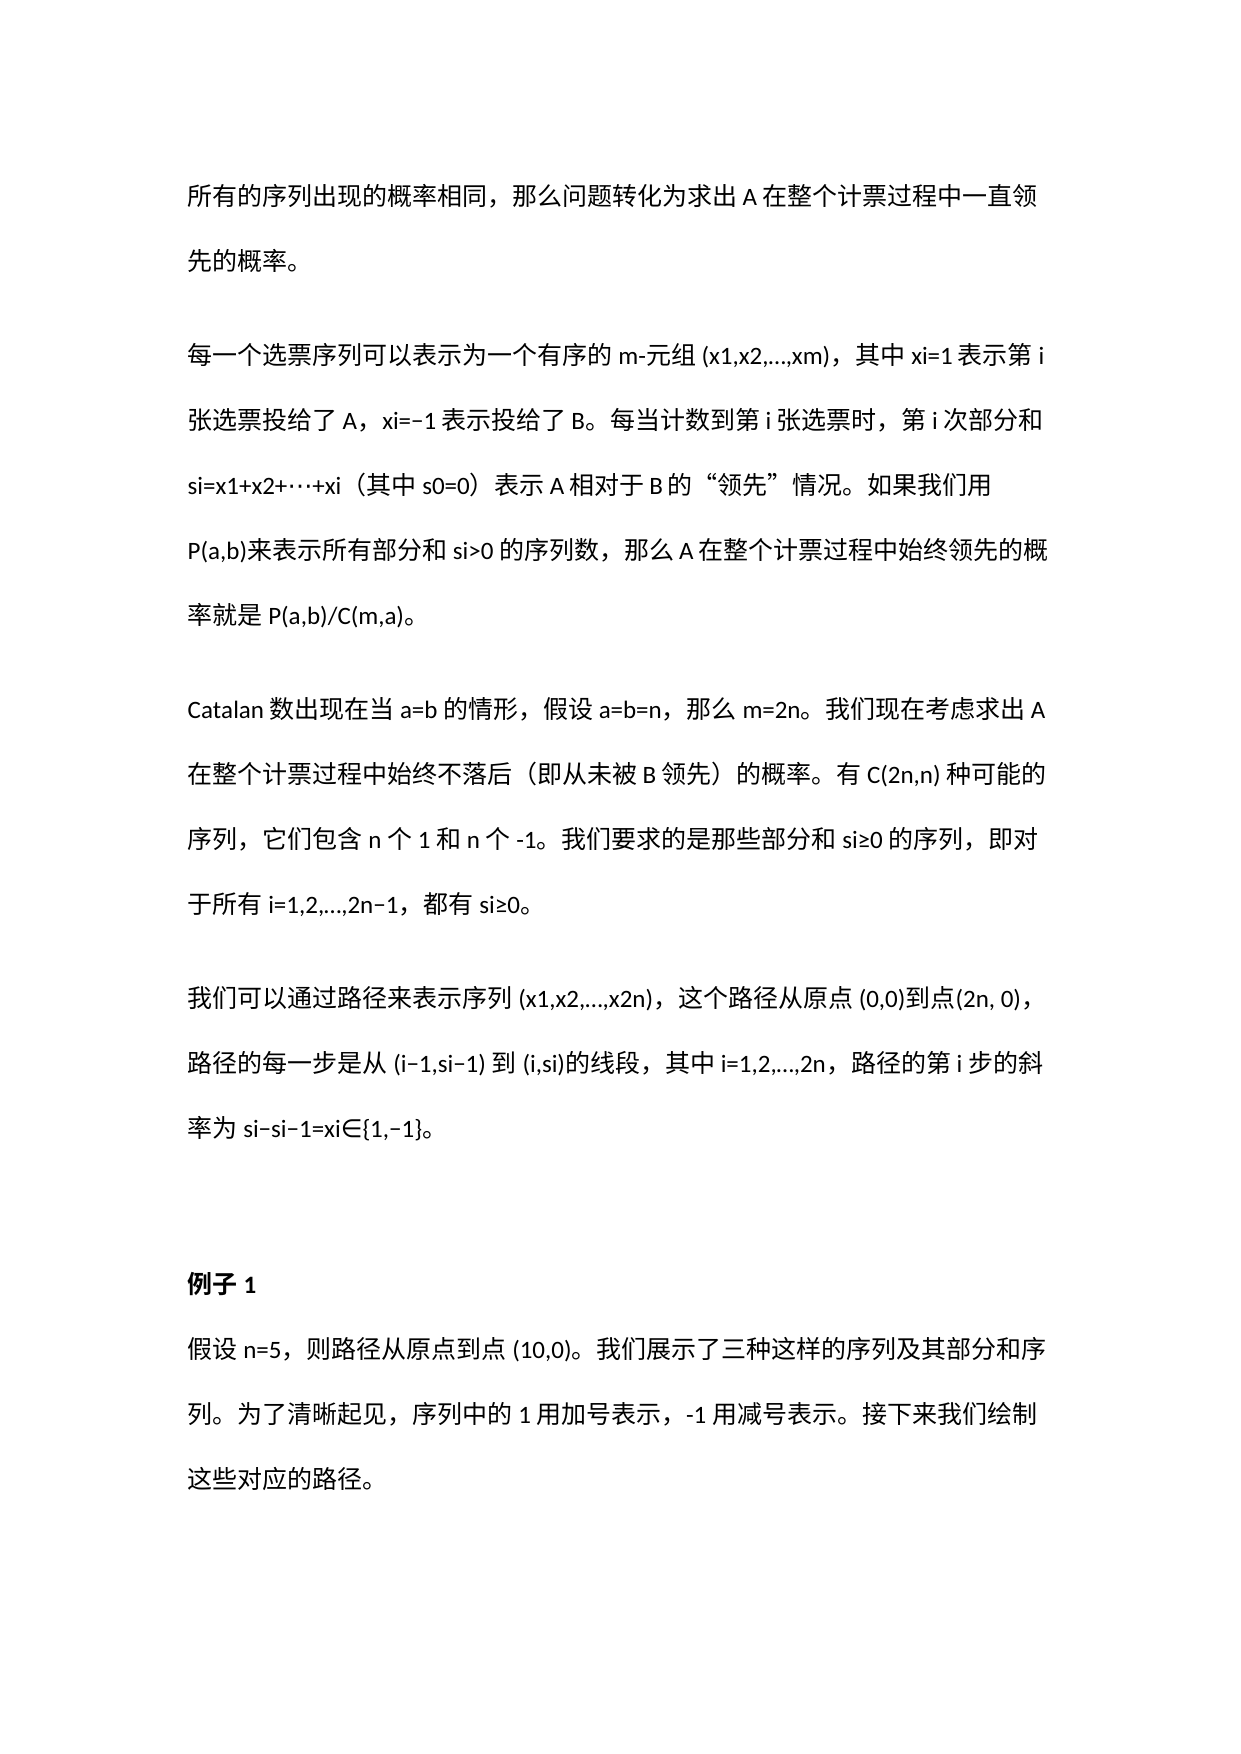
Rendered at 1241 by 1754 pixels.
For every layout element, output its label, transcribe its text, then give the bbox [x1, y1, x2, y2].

text Catalan数出现在当 a=b 的情形，假设 a=b=n，那么 m=2n。我们现在考虑求出A在整个计票过程中始终不落后（即从未被B领先）的概率。有 C(2n,n) 种可能的序列，它们包含 n 个 1 和 n 个 -1。我们要求的是那些部分和 si≥0 的序列，即对于所有 i=1,2,…,2n−1，都有 si≥0。 [187, 675, 1053, 935]
text 我们可以通过路径来表示序列 (x1,x2,…,x2n)，这个路径从原点 (0,0)到点(2n, 0)，路径的每一步是从 (i−1,si−1) 到 (i,si)的线段，其中 i=1,2,…,2n，路径的第 i 步的斜率为 si−si−1=xi∈{1,−1}。 [187, 964, 1053, 1159]
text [187, 1250, 1053, 1510]
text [187, 162, 1053, 292]
text 每一个选票序列可以表示为一个有序的 m-元组 (x1,x2,…,xm)，其中 xi=1表示第 i 张选票投给了A，xi=−1表示投给了B。每当计数到第 i张选票时，第 i 次部分和 si=x1+x2+⋯+xi（其中 s0=0）表示A相对于B的“领先”情况。如果我们用 P(a,b)来表示所有部分和 si>0 的序列数，那么A在整个计票过程中始终领先的概率就是 P(a,b)/C(m,a)。 [187, 321, 1053, 646]
